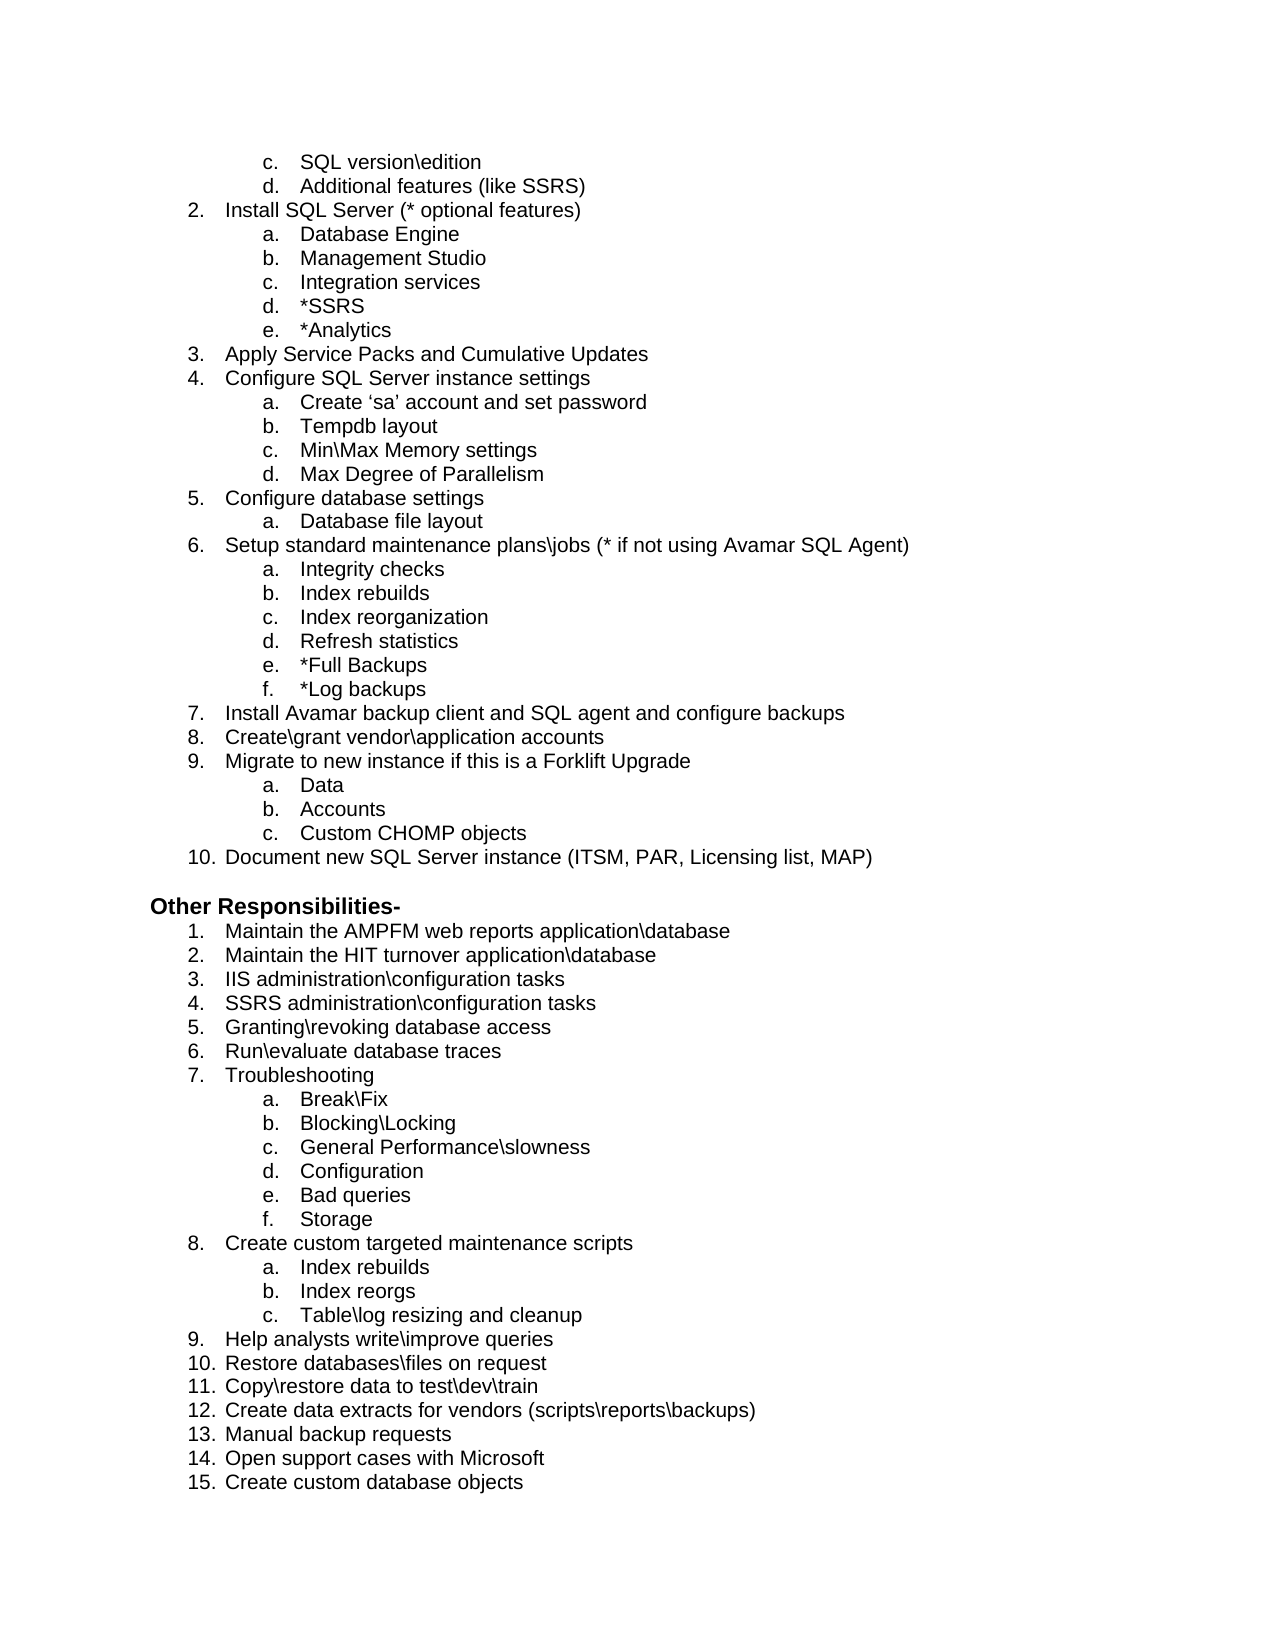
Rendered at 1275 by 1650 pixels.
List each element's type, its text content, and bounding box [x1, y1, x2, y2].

list Create custom database objects [187, 1470, 1125, 1494]
list *Full Backups [262, 653, 1125, 677]
list SSRS administration\configuration tasks [187, 991, 1125, 1015]
list *Log backups [262, 677, 1125, 701]
list Granting\revoking database access [187, 1015, 1125, 1039]
list Management Studio [262, 246, 1125, 270]
list Break\Fix [262, 1087, 1125, 1111]
list Index rebuilds [262, 1254, 1125, 1278]
list Create ‘sa’ account and set password [262, 389, 1125, 413]
list Index reorgs [262, 1278, 1125, 1302]
list Integration services [262, 270, 1125, 294]
list Setup standard maintenance plans\jobs (* if not using Avamar SQL Agent) [187, 533, 1125, 557]
list Apply Service Packs and Cumulative Updates [187, 342, 1125, 366]
list Manual backup requests [187, 1422, 1125, 1446]
list Index rebuilds [262, 581, 1125, 605]
list Restore databases\files on request [187, 1350, 1125, 1374]
list Database Engine [262, 222, 1125, 246]
list SQL version\edition [262, 150, 1125, 174]
list Tempdb layout [262, 413, 1125, 437]
list Install Avamar backup client and SQL agent and configure backups [187, 701, 1125, 725]
list Create\grant vendor\application accounts [187, 725, 1125, 749]
list Min\Max Memory settings [262, 437, 1125, 461]
list General Performance\slowness [262, 1135, 1125, 1159]
list Table\log resizing and cleanup [262, 1302, 1125, 1326]
list Copy\restore data to test\dev\train [187, 1374, 1125, 1398]
list IIS administration\configuration tasks [187, 967, 1125, 991]
list Maintain the AMPFM web reports application\database [187, 919, 1125, 943]
list Bad queries [262, 1183, 1125, 1207]
list Install SQL Server (* optional features) [187, 198, 1125, 222]
list Storage [262, 1207, 1125, 1231]
list Create data extracts for vendors (scripts\reports\backups) [187, 1398, 1125, 1422]
list Open support cases with Microsoft [187, 1446, 1125, 1470]
list Data [262, 773, 1125, 797]
list *SSRS [262, 294, 1125, 318]
list Configuration [262, 1159, 1125, 1183]
list Additional features (like SSRS) [262, 174, 1125, 198]
list Custom CHOMP objects [262, 821, 1125, 845]
list Troubleshooting [187, 1063, 1125, 1087]
list Integrity checks [262, 557, 1125, 581]
list Max Degree of Parallelism [262, 461, 1125, 485]
list Help analysts write\improve queries [187, 1326, 1125, 1350]
list Migrate to new instance if this is a Forklift Upgrade [187, 749, 1125, 773]
list Index reorganization [262, 605, 1125, 629]
list Accounts [262, 797, 1125, 821]
list Configure SQL Server instance settings [187, 366, 1125, 389]
text Other Responsibilities- [150, 893, 1125, 919]
list Configure database settings [187, 485, 1125, 509]
list Document new SQL Server instance (ITSM, PAR, Licensing list, MAP) [187, 845, 1125, 869]
list Run\evaluate database traces [187, 1039, 1125, 1063]
list Create custom targeted maintenance scripts [187, 1231, 1125, 1254]
list Maintain the HIT turnover application\database [187, 943, 1125, 967]
list Refresh statistics [262, 629, 1125, 653]
list Database file layout [262, 509, 1125, 533]
list Blocking\Locking [262, 1111, 1125, 1135]
list *Analytics [262, 318, 1125, 342]
